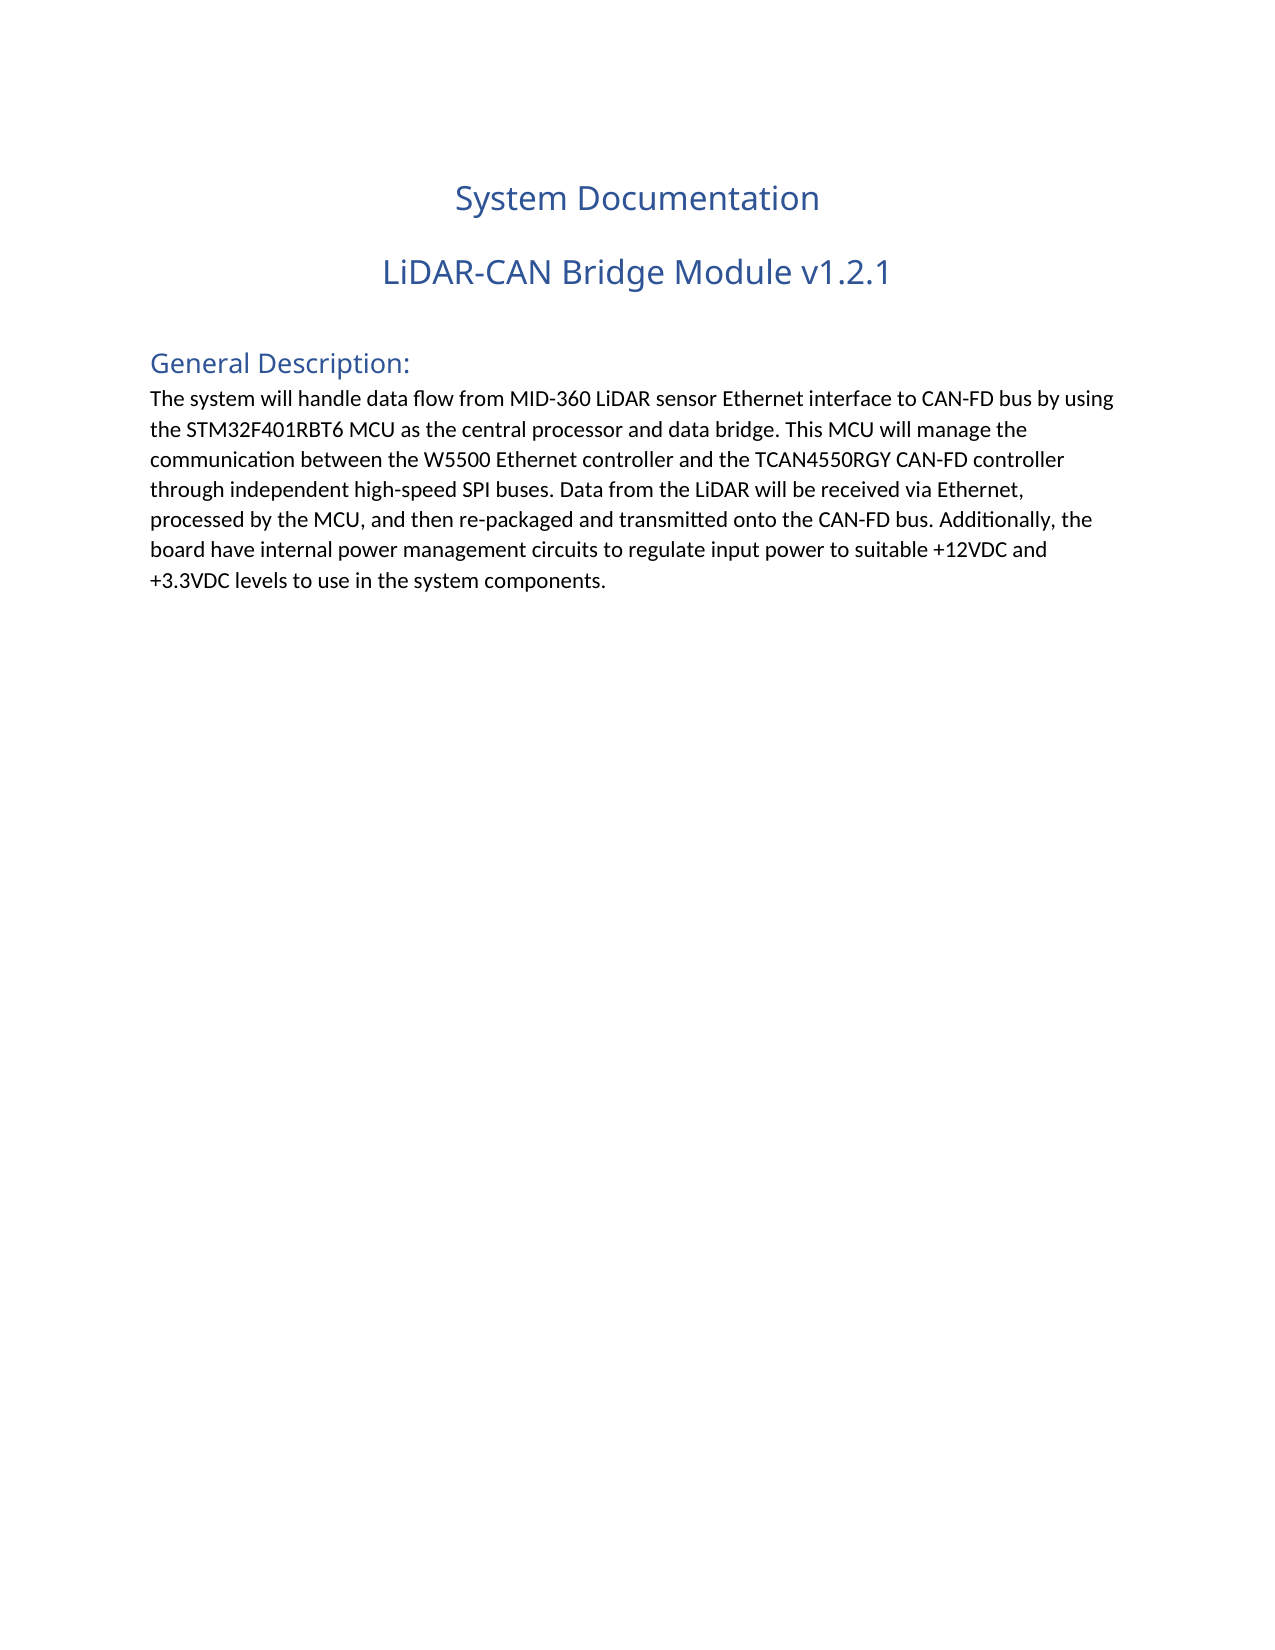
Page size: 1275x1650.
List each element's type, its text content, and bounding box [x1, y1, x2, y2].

subtitle LiDAR-CAN Bridge Module v1.2.1 [150, 249, 1125, 294]
subtitle General Description: [150, 345, 1125, 382]
subtitle System Documentation [150, 175, 1125, 220]
text The system will handle data flow from MID-360 LiDAR sensor Ethernet interface to CAN-FD bus by using the STM32F401RBT6 MCU as the central processor and data bridge. This MCU will manage the communication between the W5500 Ethernet controller and the TCAN4550RGY CAN-FD controller through independent high-speed SPI buses. Data from the LiDAR will be received via Ethernet, processed by the MCU, and then re-packaged and transmitted onto the CAN-FD bus. Additionally, the board have internal power management circuits to regulate input power to suitable +12VDC and +3.3VDC levels to use in the system components. [150, 384, 1125, 594]
